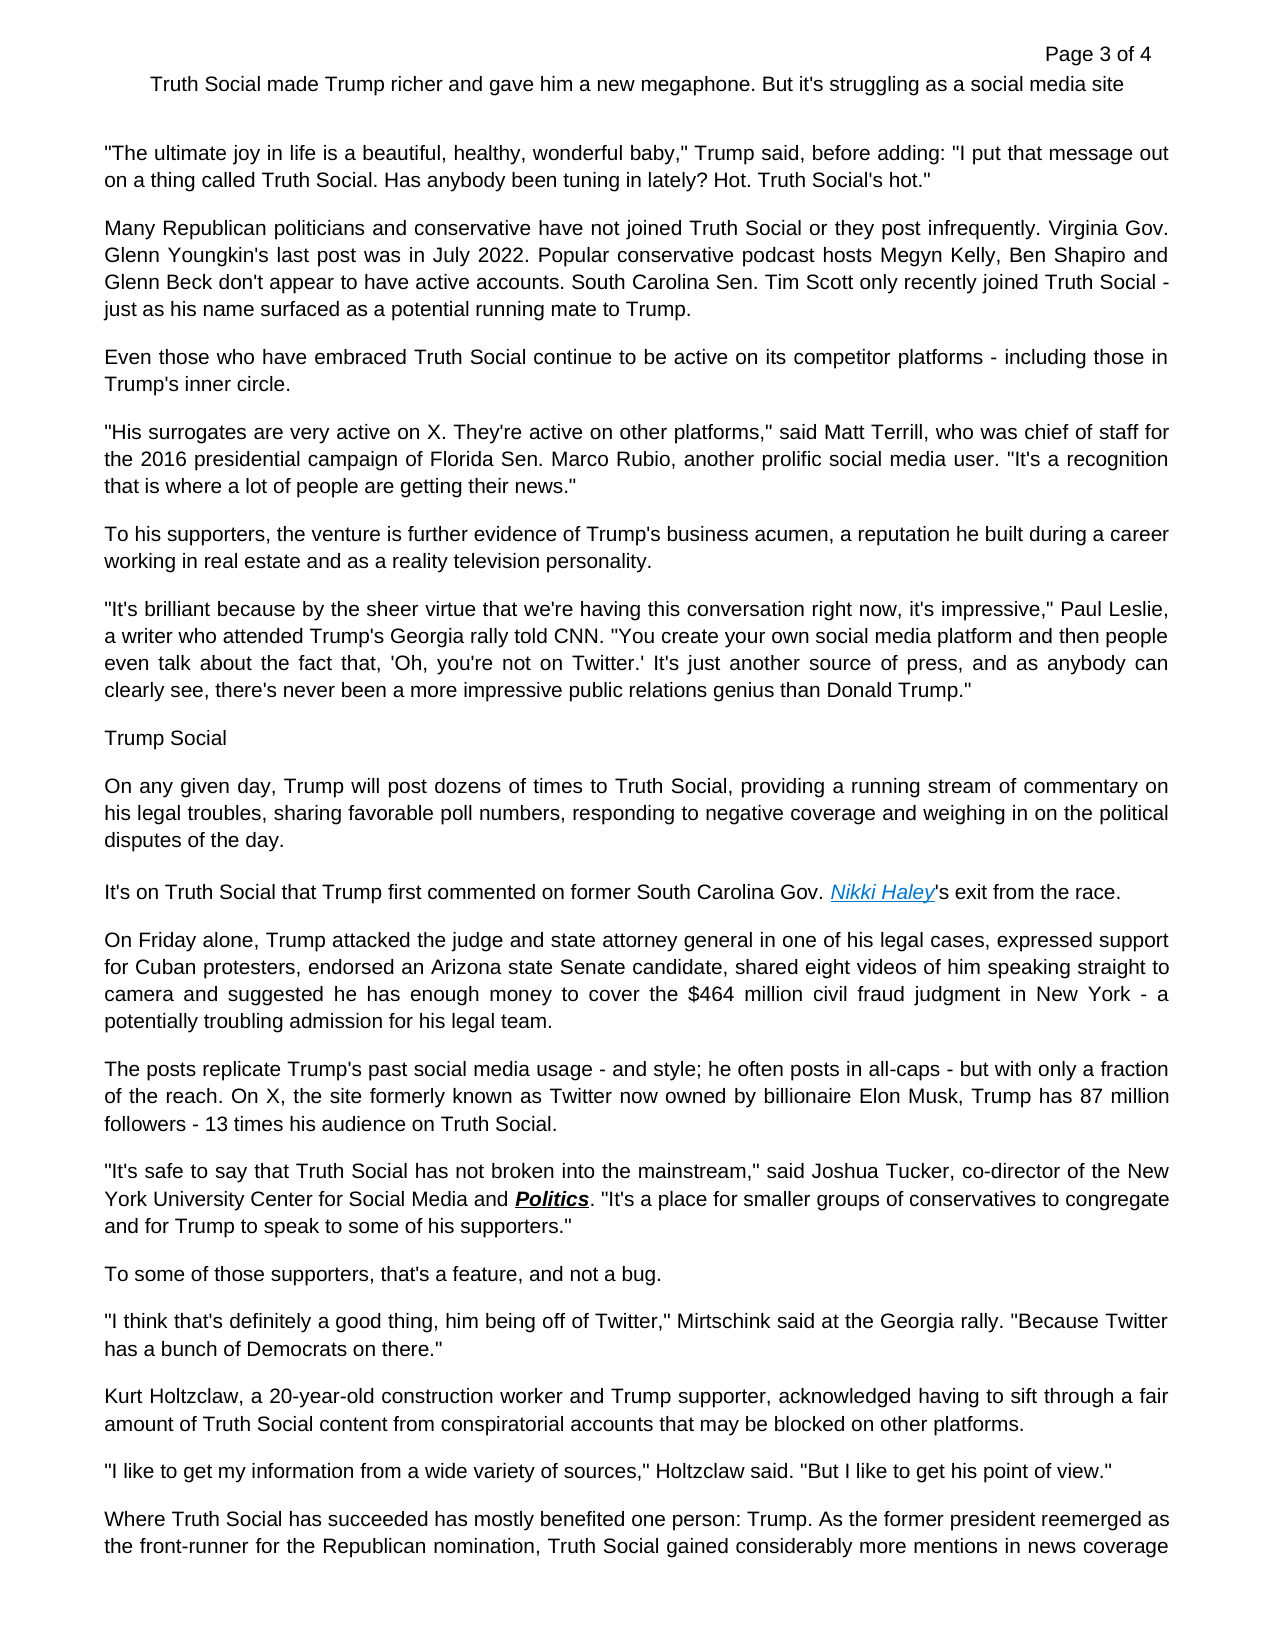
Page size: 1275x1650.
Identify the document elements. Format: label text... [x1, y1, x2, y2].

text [104, 1504, 1171, 1558]
text It's on Truth Social that Trump first commented on former South Carolina Gov. Nikki Haley's exit from the race. [104, 877, 1171, 904]
text On Friday alone, Trump attacked the judge and state attorney general in one of his legal cases, expressed support for Cuban protesters, endorsed an Arizona state Senate candidate, shared eight videos of him speaking straight to camera and suggested he has enough money to cover the $464 million civil fraud judgment in New York - a potentially troubling admission for his legal team. [104, 925, 1171, 1033]
text "I like to get my information from a wide variety of sources," Holtzclaw said. "But I like to get his point of view." [104, 1456, 1171, 1483]
text On any given day, Trump will post dozens of times to Truth Social, providing a running stream of commentary on his legal troubles, sharing favorable poll numbers, responding to negative coverage and weighing in on the political disputes of the day. [104, 771, 1171, 852]
text Many Republican politicians and conservative have not joined Truth Social or they post infrequently. Virginia Gov. Glenn Youngkin's last post was in July 2022. Popular conservative podcast hosts Megyn Kelly, Ben Shapiro and Glenn Beck don't appear to have active accounts. South Carolina Sen. Tim Scott only recently joined Truth Social - just as his name surfaced as a potential running mate to Trump. [104, 212, 1171, 321]
text The posts replicate Trump's past social media usage - and style; he often posts in all-caps - but with only a fraction of the reach. On X, the site formerly known as Twitter now owned by billionaire Elon Musk, Trump has 87 million followers - 13 times his audience on Truth Social. [104, 1054, 1171, 1135]
text Trump Social [104, 723, 1171, 750]
text Even those who have embraced Truth Social continue to be active on its competitor platforms - including those in Trump's inner circle. [104, 342, 1171, 396]
text To his supporters, the venture is further evidence of Trump's business acumen, a reputation he built during a career working in real estate and as a reality television personality. [104, 519, 1171, 573]
text To some of those supporters, that's a feature, and not a bug. [104, 1258, 1171, 1285]
text "I think that's definitely a good thing, him being off of Twitter," Mirtschink said at the Georgia rally. "Because Twitter has a bunch of Democrats on there." [104, 1306, 1171, 1360]
text Kurt Holtzclaw, a 20-year-old construction worker and Trump supporter, acknowledged having to sift through a fair amount of Truth Social content from conspiratorial accounts that may be blocked on other platforms. [104, 1381, 1171, 1435]
text "His surrogates are very active on X. They're active on other platforms," said Matt Terrill, who was chief of staff for the 2016 presidential campaign of Florida Sen. Marco Rubio, another prolific social media user. "It's a recognition that is where a lot of people are getting their news." [104, 417, 1171, 498]
text "The ultimate joy in life is a beautiful, healthy, wonderful baby," Trump said, before adding: "I put that message out on a thing called Truth Social. Has anybody been tuning in lately? Hot. Truth Social's hot." [104, 137, 1171, 192]
text "It's brilliant because by the sheer virtue that we're having this conversation right now, it's impressive," Paul Leslie, a writer who attended Trump's Georgia rally told CNN. "You create your own social media platform and then people even talk about the fact that, 'Oh, you're not on Twitter.' It's just another source of press, and as anybody can clearly see, there's never been a more impressive public relations genius than Donald Trump." [104, 594, 1171, 702]
text "It's safe to say that Truth Social has not broken into the mainstream," said Joshua Tucker, co-director of the New York University Center for Social Media and Politics. "It's a place for smaller groups of conservatives to congregate and for Trump to speak to some of his supporters." [104, 1156, 1171, 1237]
